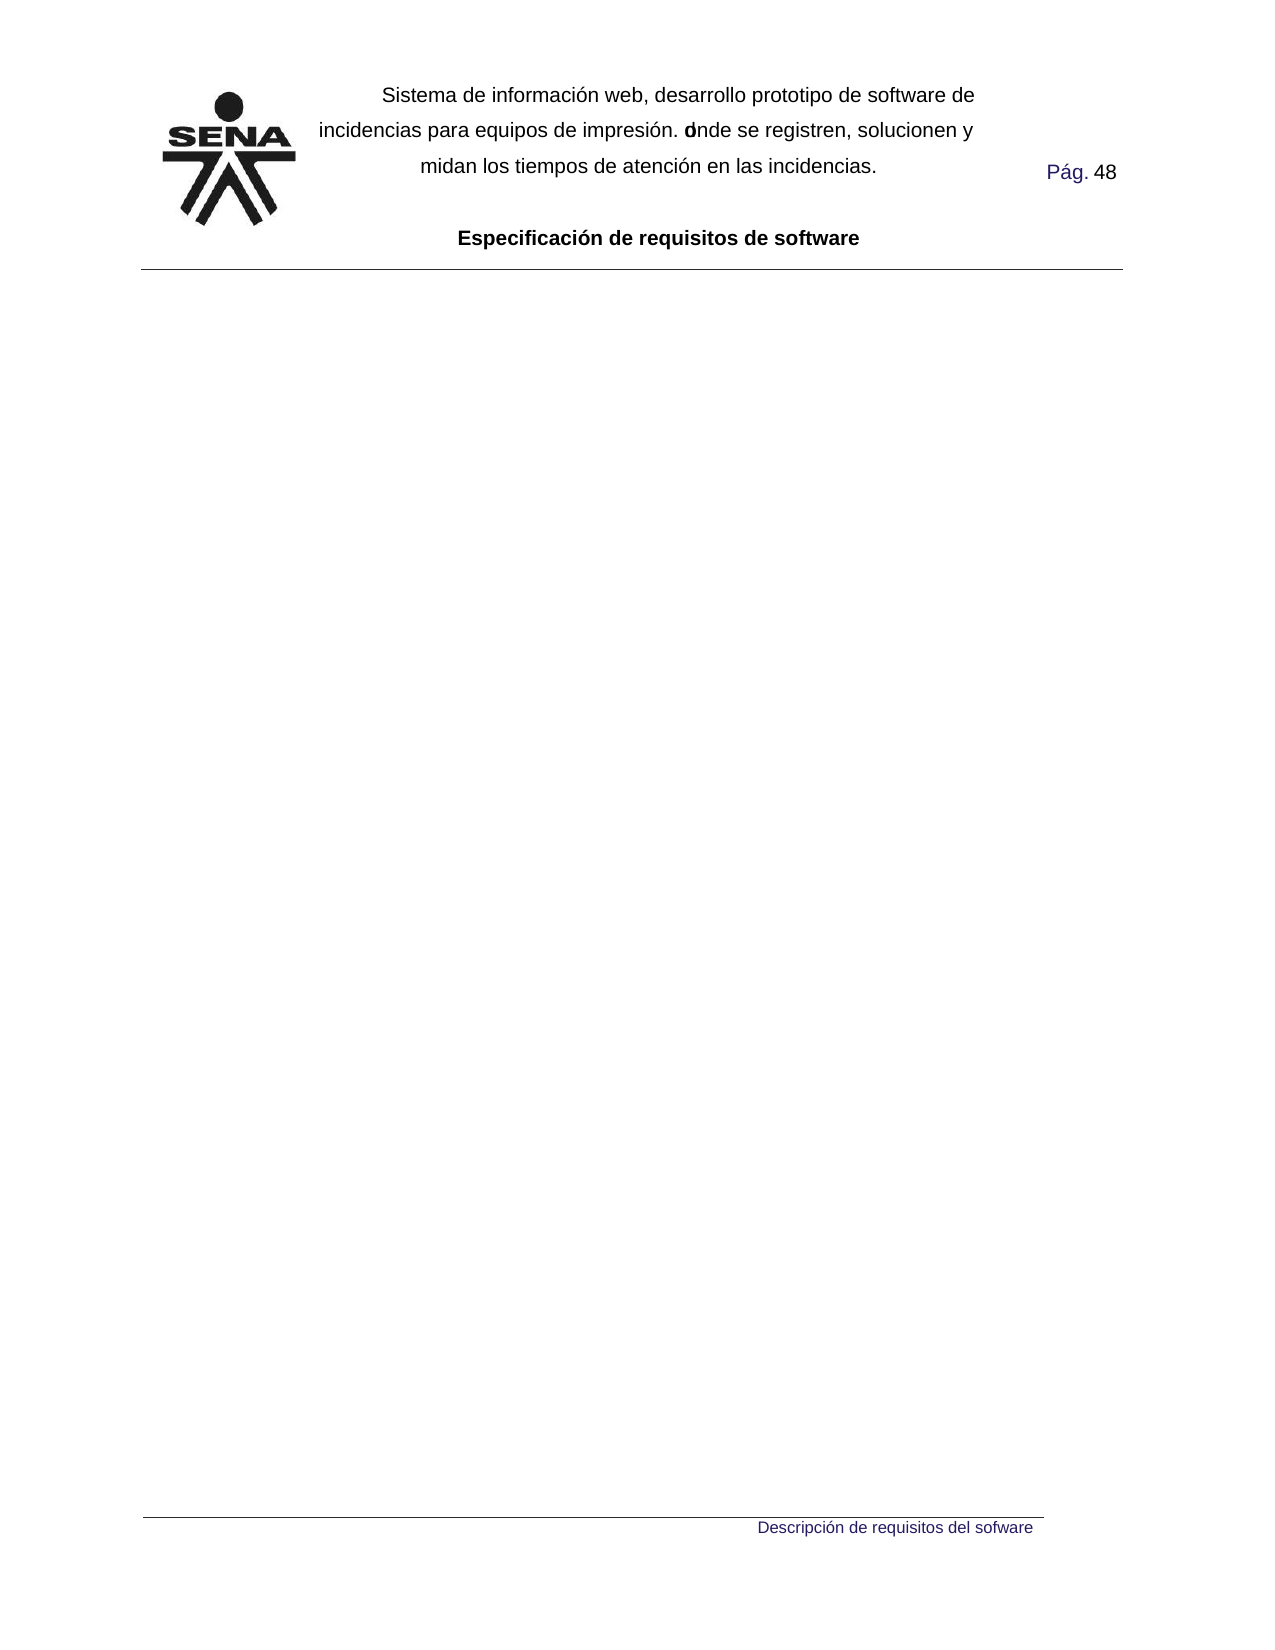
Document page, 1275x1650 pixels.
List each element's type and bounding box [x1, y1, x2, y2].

picture [149, 81, 308, 236]
